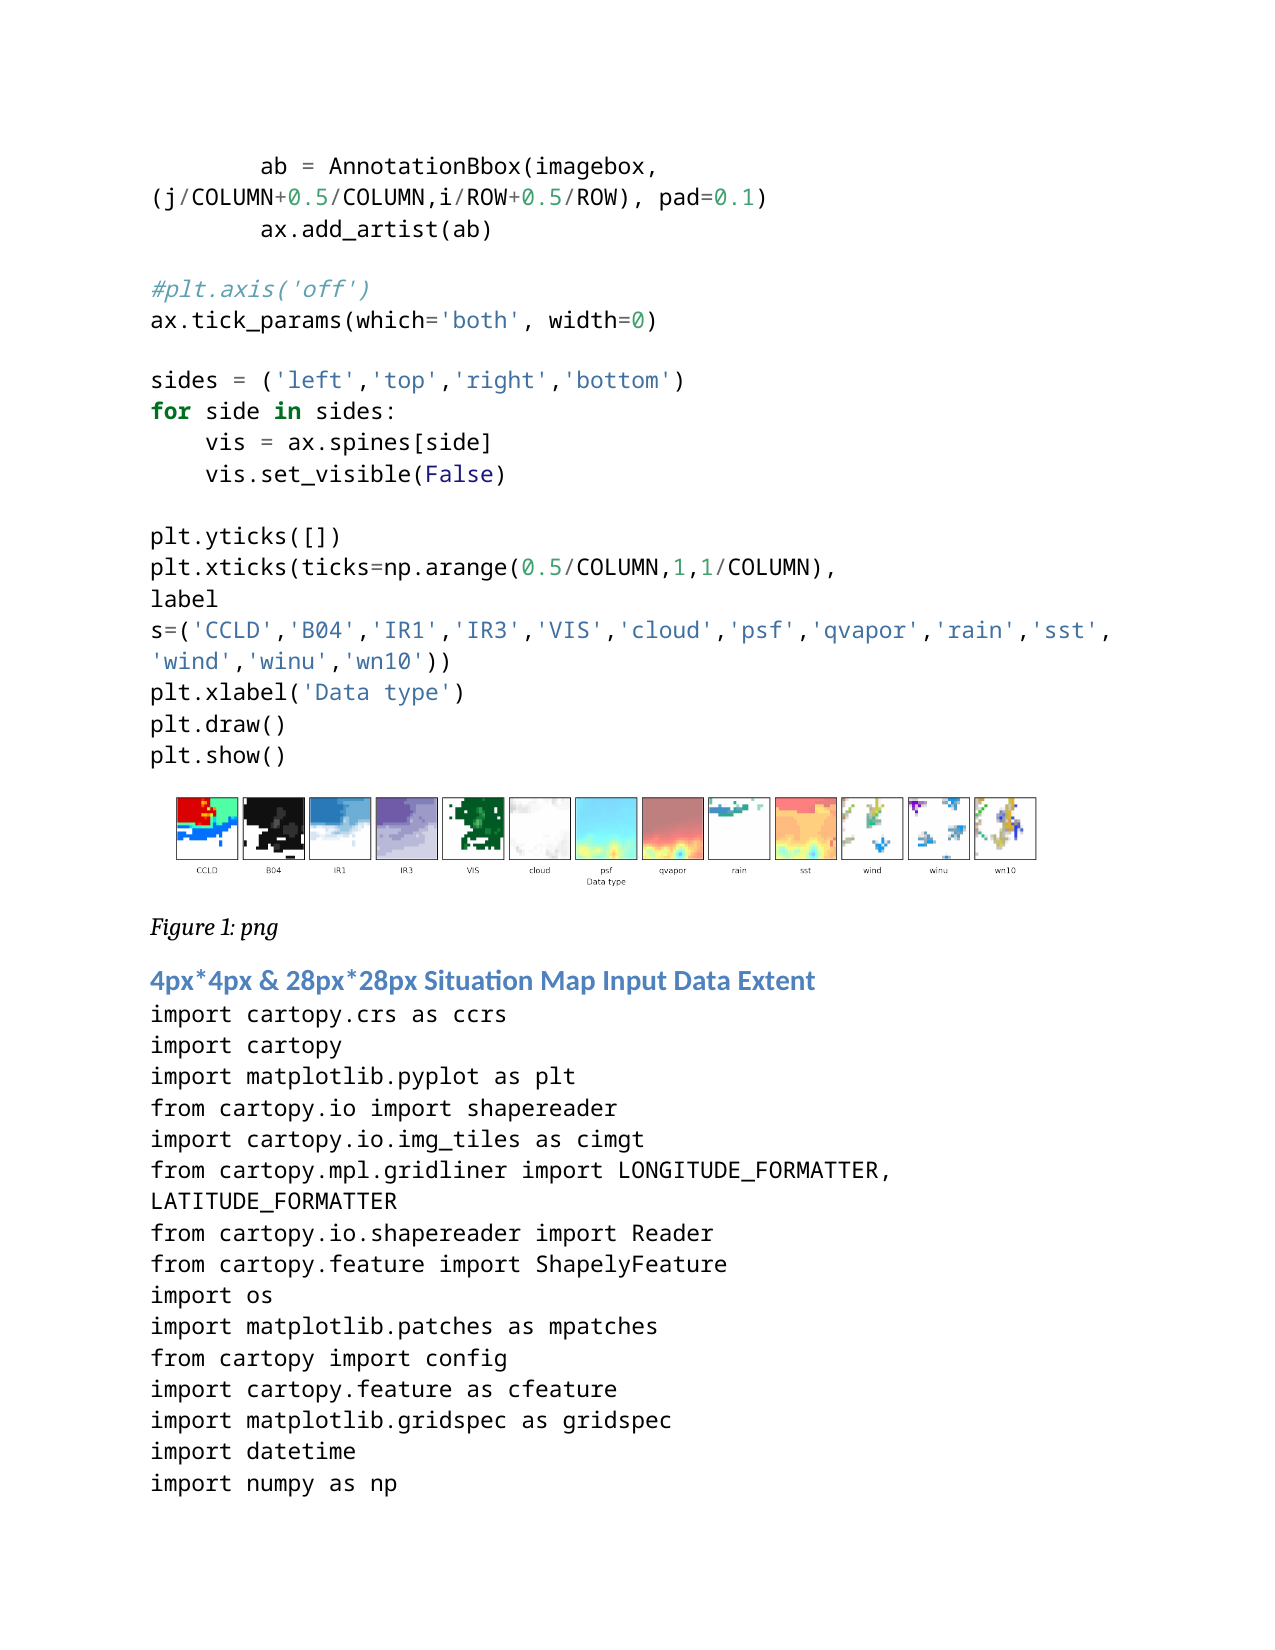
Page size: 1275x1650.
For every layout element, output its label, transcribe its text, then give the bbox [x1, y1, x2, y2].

subtitle 4px*4px & 28px*28px Situation Map Input Data Extent [150, 962, 1125, 998]
picture [168, 790, 1044, 892]
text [150, 998, 1125, 1498]
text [150, 150, 1125, 770]
